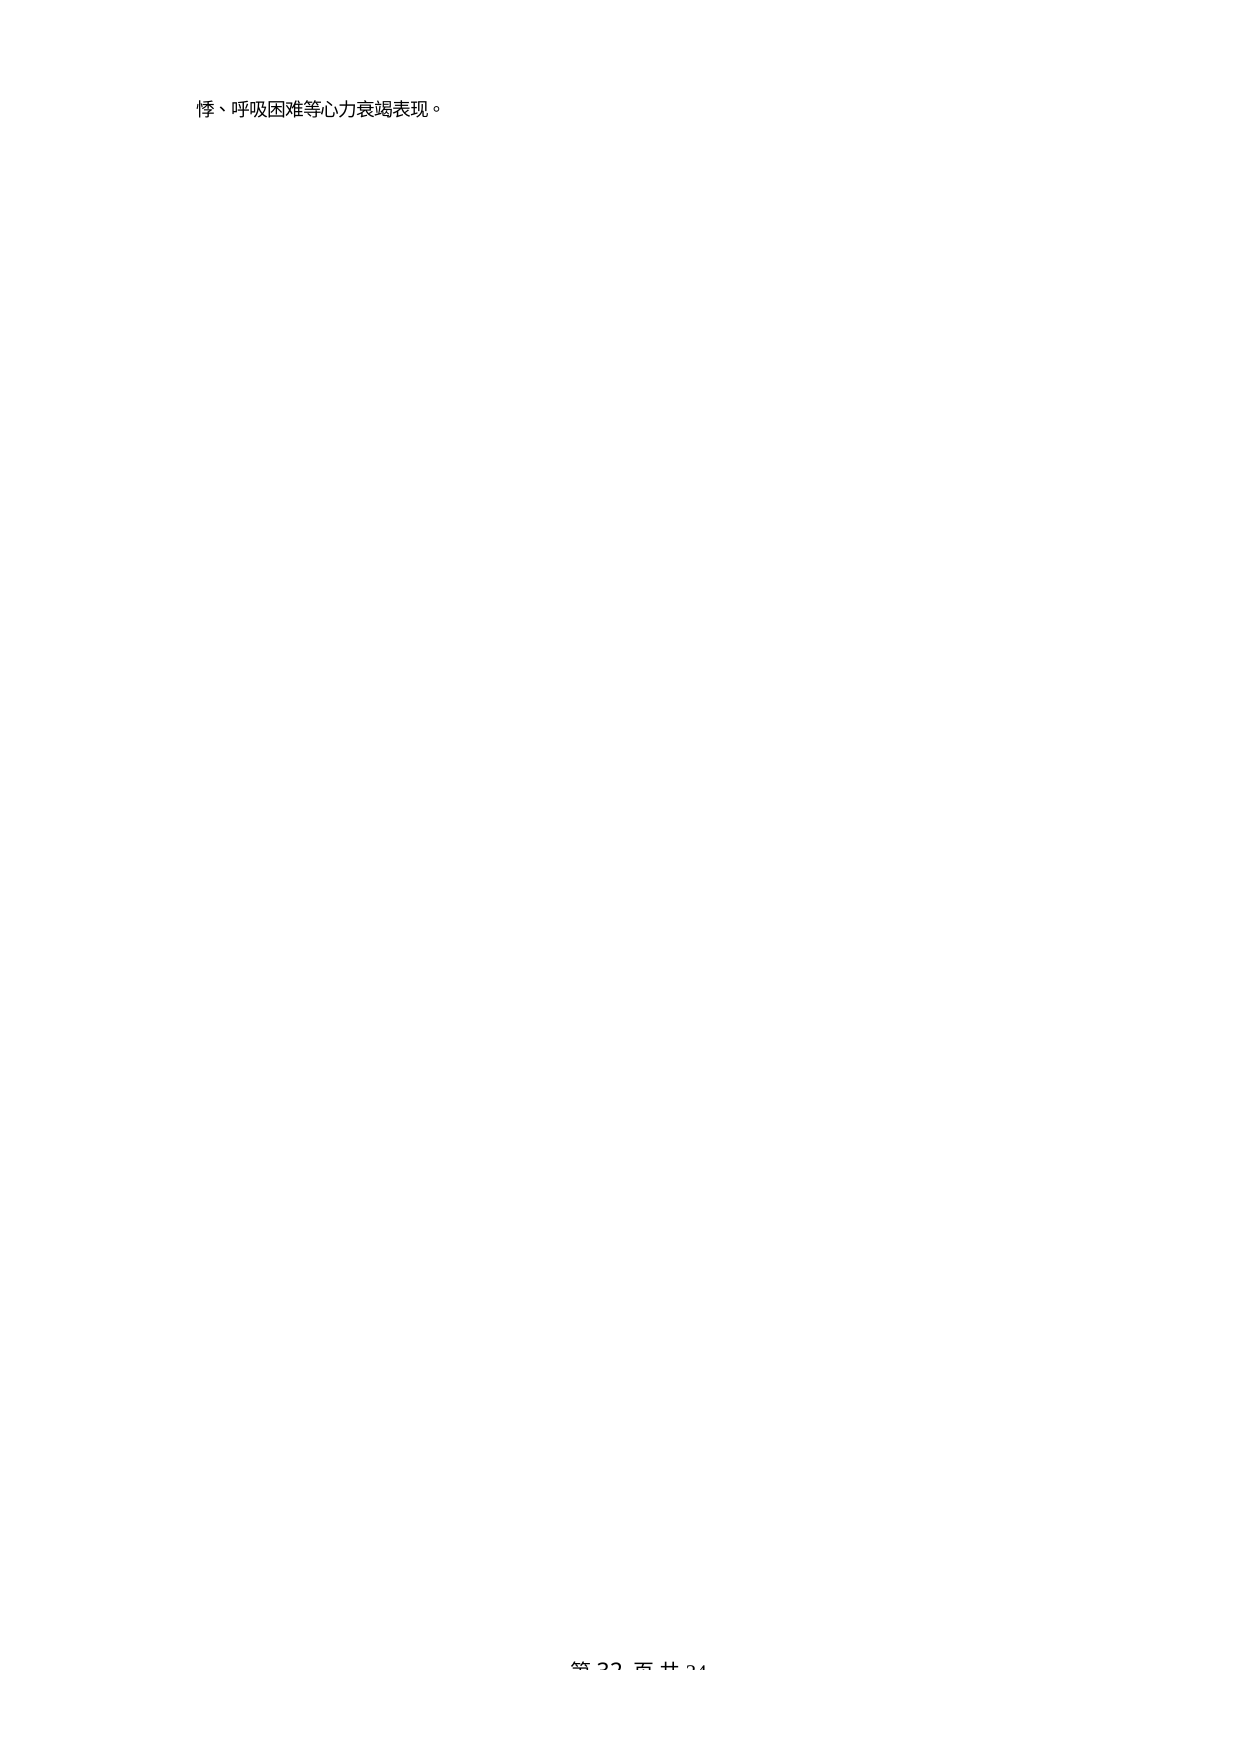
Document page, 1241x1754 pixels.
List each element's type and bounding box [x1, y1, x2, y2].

text [177, 98, 1123, 121]
